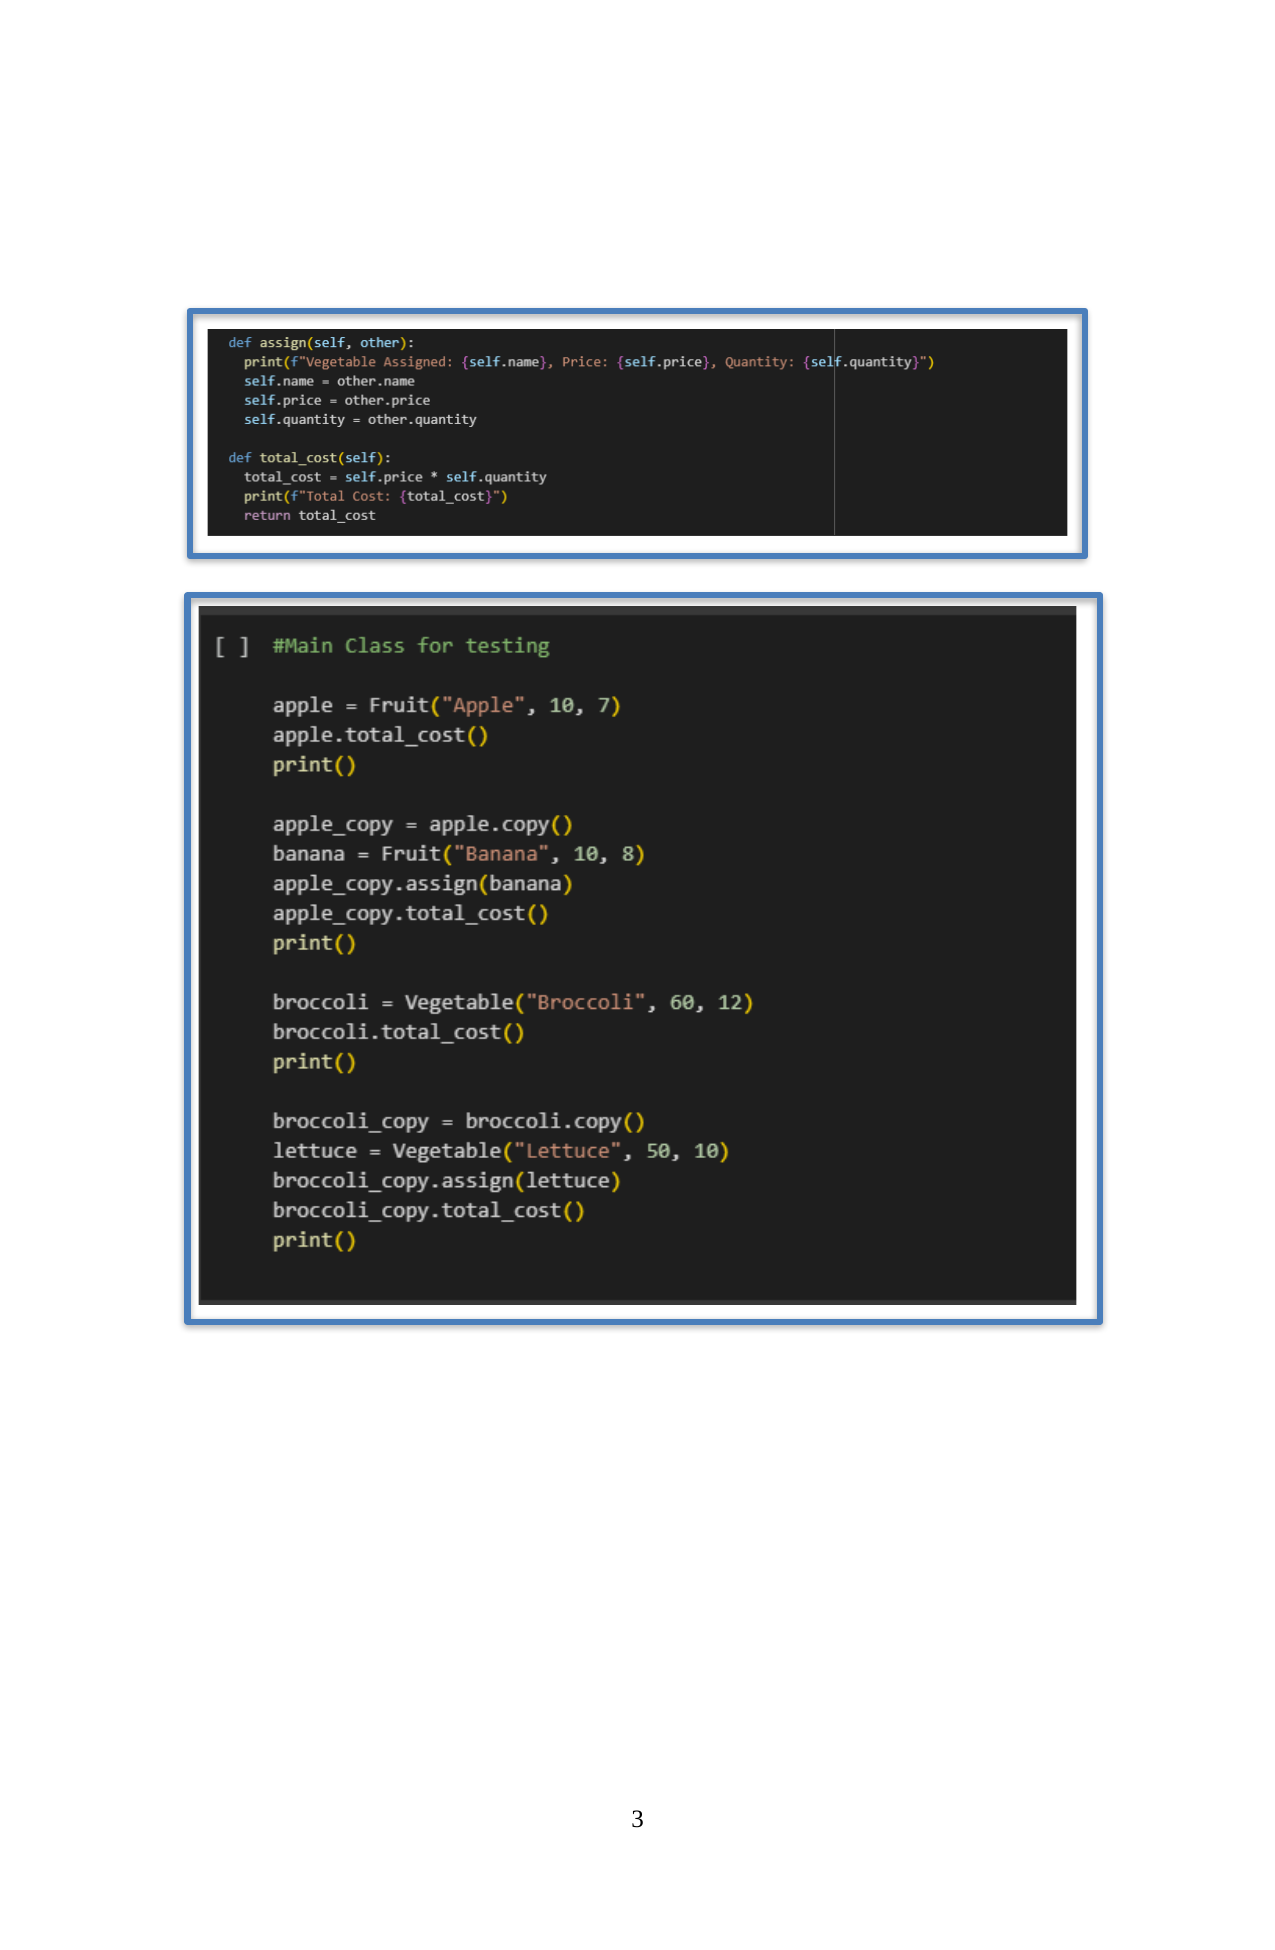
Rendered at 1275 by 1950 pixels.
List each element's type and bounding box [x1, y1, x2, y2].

picture [207, 329, 1068, 536]
picture [198, 606, 1077, 1305]
